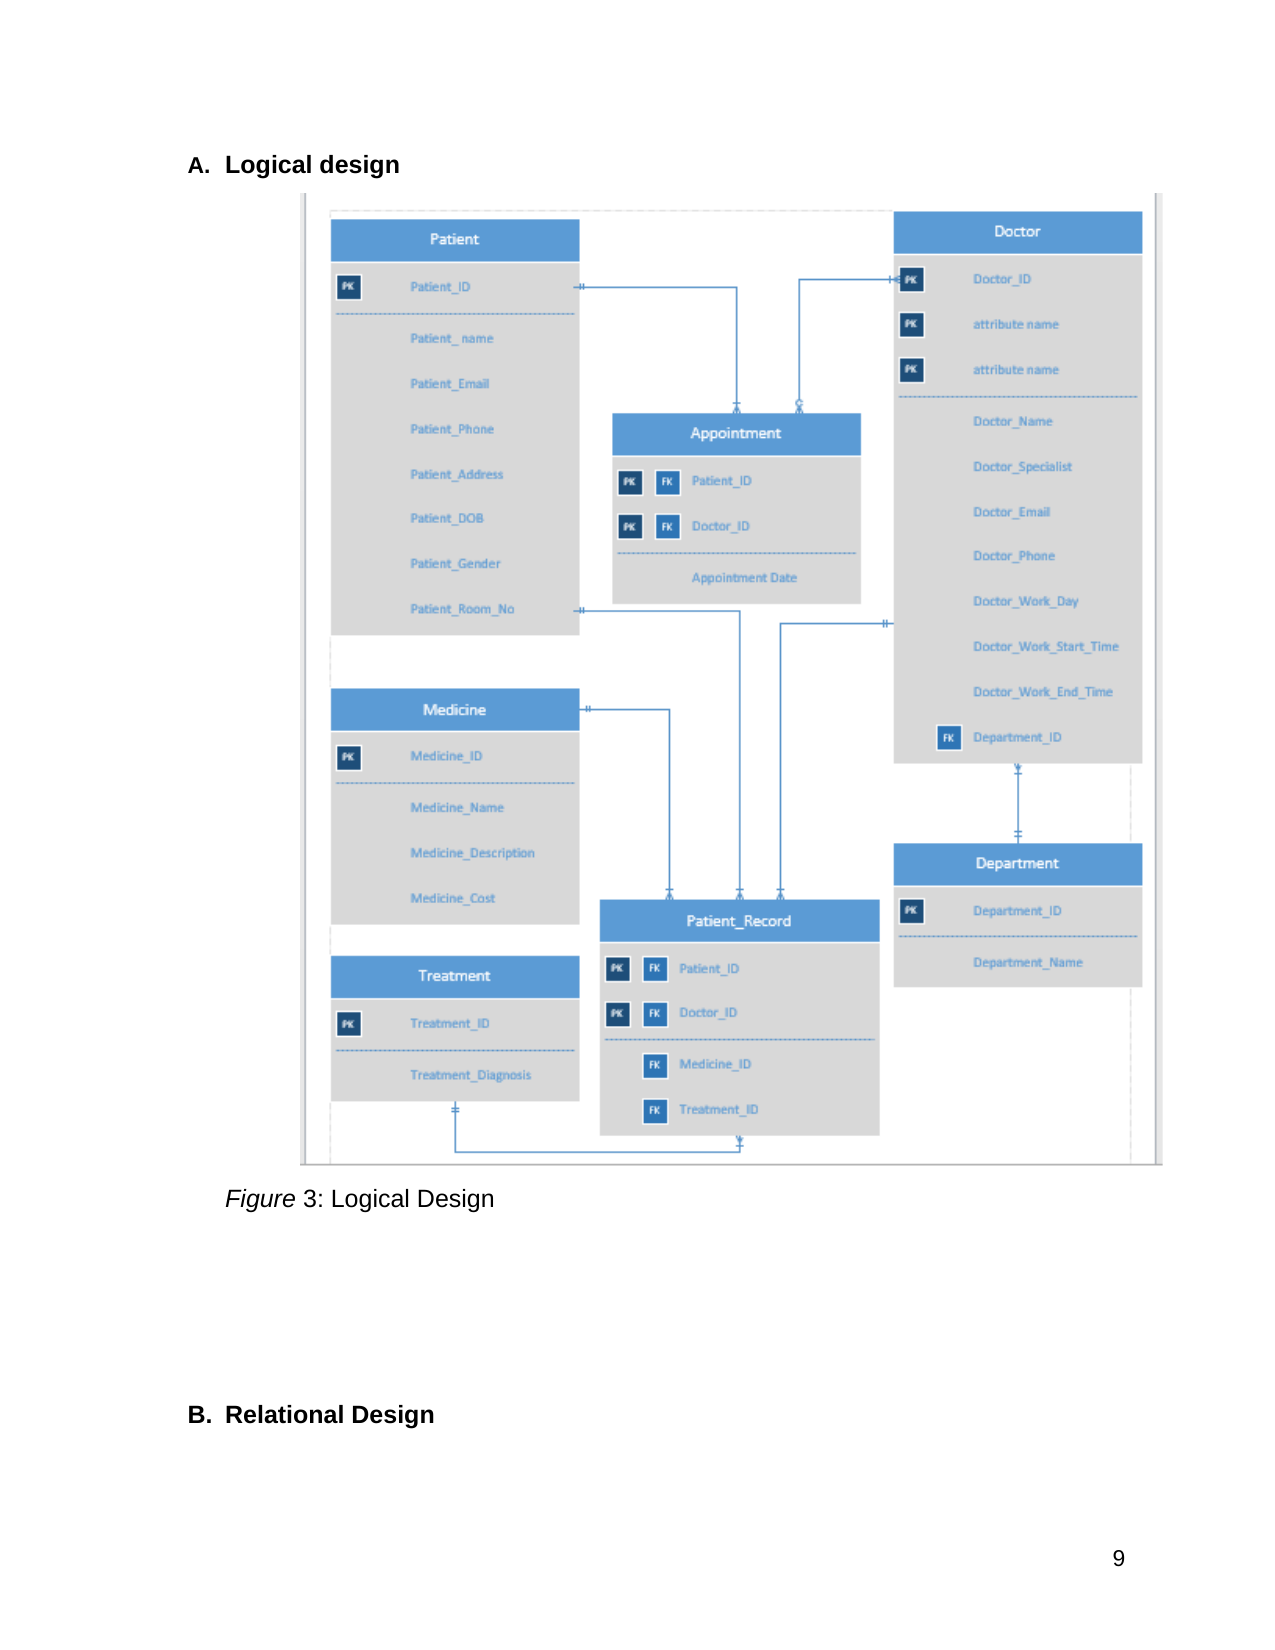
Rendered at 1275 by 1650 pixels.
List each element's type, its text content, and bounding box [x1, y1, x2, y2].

picture [300, 193, 1163, 1172]
text Figure 3: Logical Design [225, 1184, 1125, 1213]
list Logical design [187, 150, 1125, 179]
list Relational Design [187, 1400, 1125, 1429]
